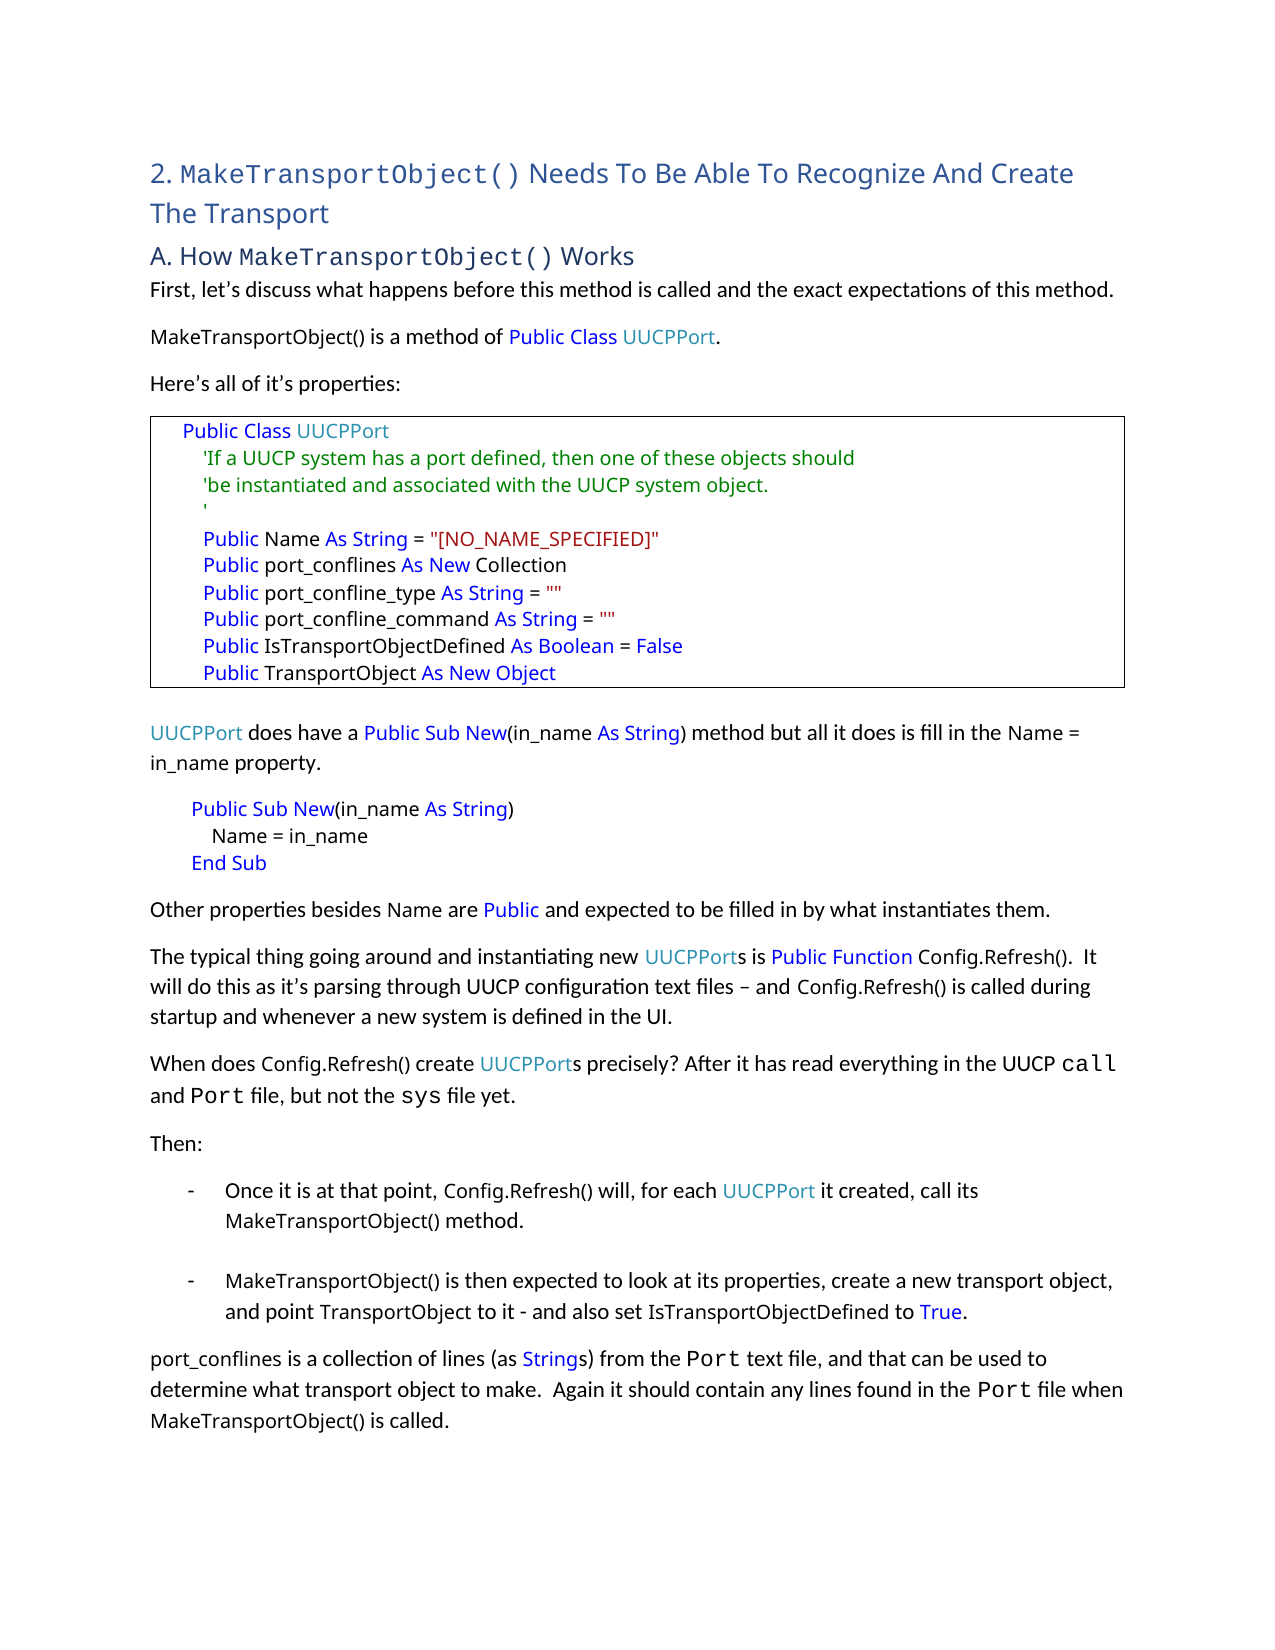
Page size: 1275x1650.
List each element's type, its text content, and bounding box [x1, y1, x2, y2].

text The typical thing going around and instantiating new UUCPPorts is Public Function Config.Refresh(). It will do this as it’s parsing through UUCP configuration text files – and Config.Refresh() is called during startup and whenever a new system is defined in the UI. [150, 942, 1125, 1031]
subtitle A. How MakeTransportObject() Works [150, 238, 1125, 272]
text First, let’s discuss what happens before this method is called and the exact expectations of this method. [150, 275, 1125, 303]
text UUCPPort does have a Public Sub New(in_name As String) method but all it does is fill in the Name = in_name property. [150, 688, 1125, 776]
table_header Public Class UUCPPort 'If a UUCP system has a port defined, then one of these objects should 'be instantiated and associated with the UUCP system object. ' Public Name As String = "[NO_NAME_SPECIFIED]" Public port_conflines As New Collection Public port_confline_type As String = "" Public port_confline_command As String = "" Public IsTransportObjectDefined As Boolean = False Public TransportObject As New Object [151, 417, 1124, 687]
text Name = in_name [150, 822, 1125, 849]
text End Sub [150, 849, 1125, 876]
text Public Sub New(in_name As String) [150, 795, 1125, 822]
text Then: [150, 1129, 1125, 1157]
text Other properties besides Name are Public and expected to be filled in by what instantiates them. [150, 895, 1125, 923]
list MakeTransportObject() is then expected to look at its properties, create a new transport object, and point TransportObject to it - and also set IsTransportObjectDefined to True. [187, 1267, 1125, 1325]
list Once it is at that point, Config.Refresh() will, for each UUCPPort it created, call its MakeTransportObject() method. [187, 1176, 1125, 1264]
text Here’s all of it’s properties: [150, 369, 1125, 397]
text port_conflines is a collection of lines (as Strings) from the Port text file, and that can be used to determine what transport object to make. Again it should contain any lines found in the Port file when MakeTransportObject() is called. [150, 1344, 1125, 1435]
subtitle 2. MakeTransportObject() Needs To Be Able To Recognize And Create The Transport [150, 154, 1125, 231]
text When does Config.Refresh() create UUCPPorts precisely? After it has read everything in the UUCP call and Port file, but not the sys file yet. [150, 1049, 1125, 1110]
text MakeTransportObject() is a method of Public Class UUCPPort. [150, 322, 1125, 350]
